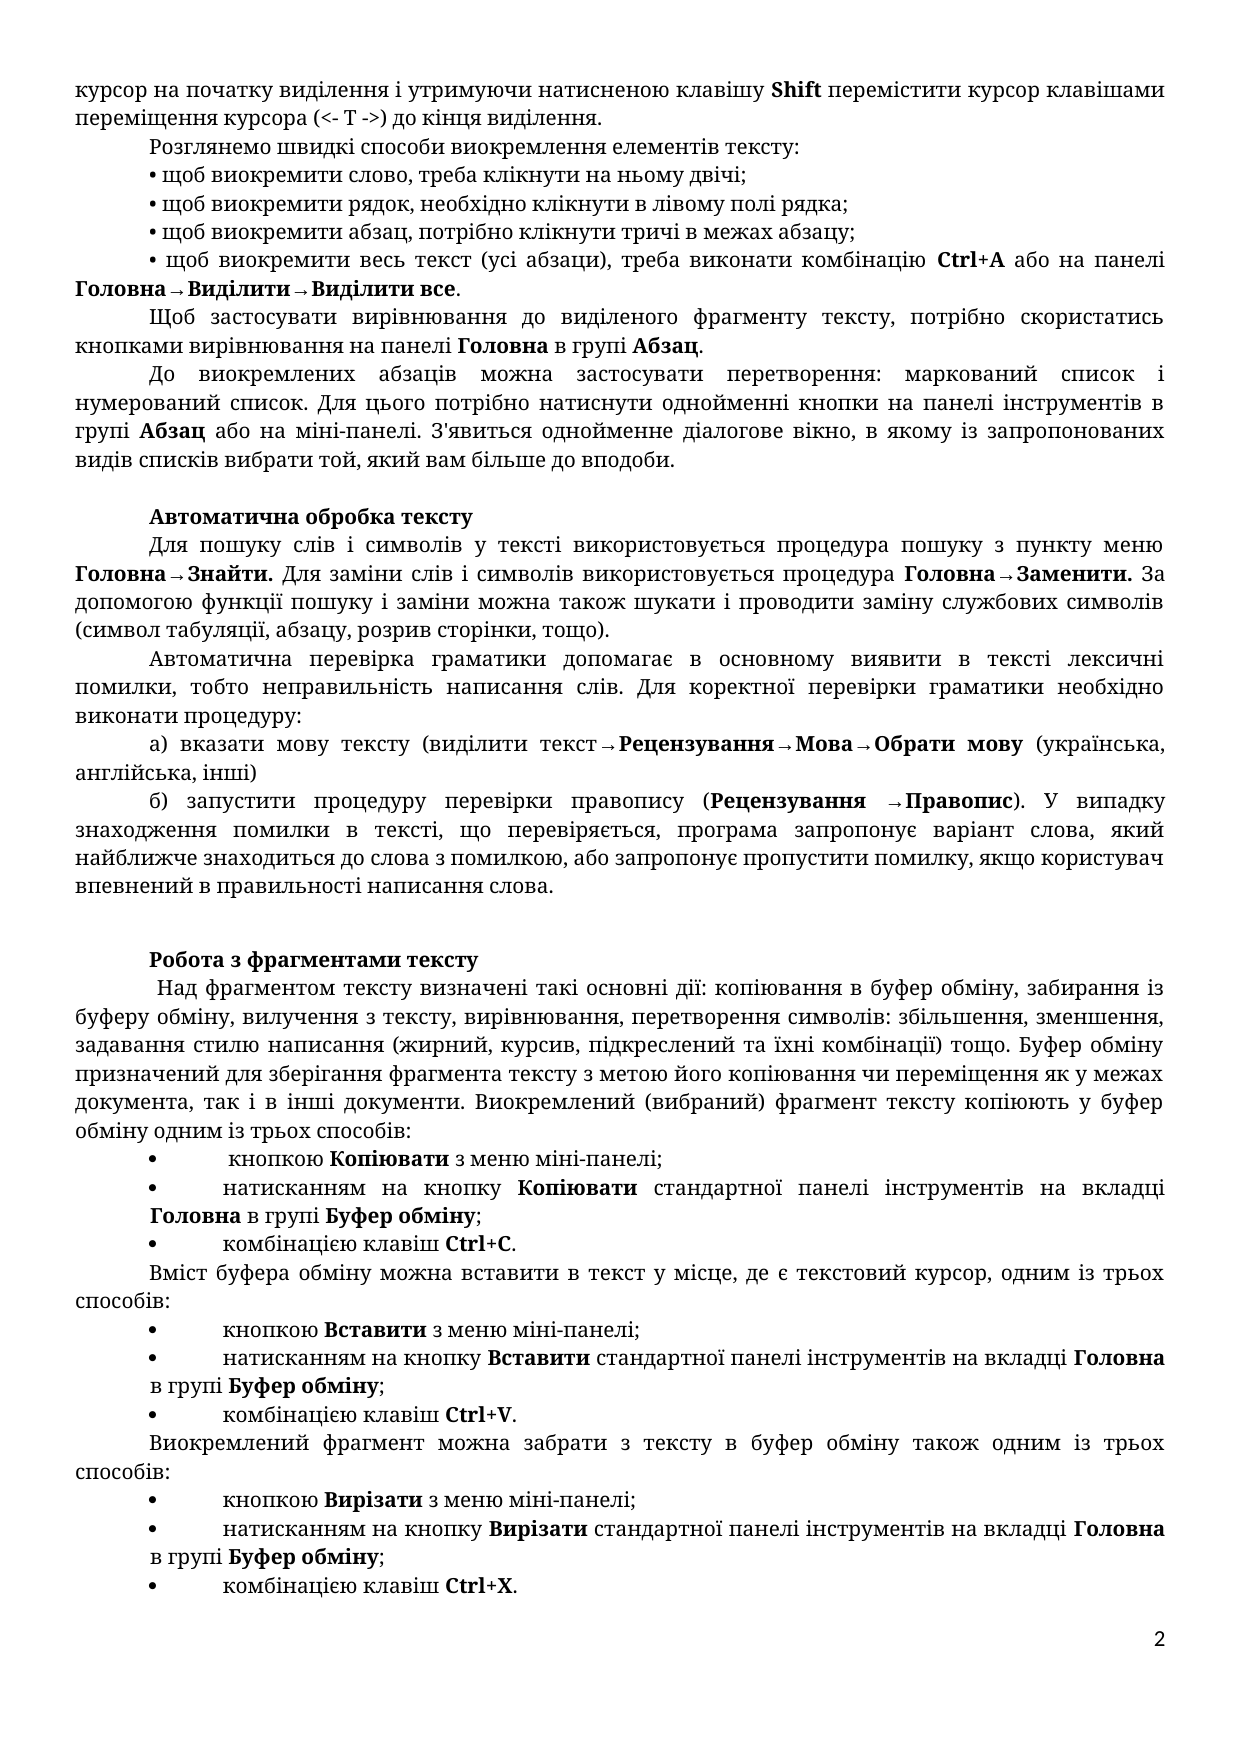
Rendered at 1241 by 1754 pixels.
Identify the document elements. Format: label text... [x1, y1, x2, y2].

text Вміст буфера обміну можна вставити в текст у місце, де є текстовий курсор, одним із трьох способів: [75, 1258, 1165, 1315]
list натисканням на кнопку Вставити стандартної панелі інструментів на вкладці Головна в групі Буфер обміну; [149, 1343, 1165, 1400]
text Розглянемо швидкі способи виокремлення елементів тексту: [75, 132, 1165, 160]
list натисканням на кнопку Копіювати стандартної панелі інструментів на вкладці Головна в групі Буфер обміну; [149, 1173, 1165, 1229]
text Робота з фрагментами тексту [75, 945, 1165, 973]
list комбінацією клавіш Ctrl+V. [149, 1400, 1165, 1428]
text Щоб застосувати вирівнювання до виділеного фрагменту тексту, потрібно скористатись кнопками вирівнювання на панелі Головна в групі Абзац. [75, 302, 1165, 359]
list натисканням на кнопку Вирізати стандартної панелі інструментів на вкладці Головна в групі Буфер обміну; [149, 1514, 1165, 1571]
text Виокремлений фрагмент можна забрати з тексту в буфер обміну також одним із трьох способів: [75, 1428, 1165, 1485]
text Автоматична перевірка граматики допомагає в основному виявити в тексті лексичні помилки, тобто неправильність написання слів. Для коректної перевірки граматики необхідно виконати процедуру: [75, 644, 1165, 729]
text Для пошуку слів і символів у тексті використовується процедура пошуку з пункту меню Головна→Знайти. Для заміни слів і символів використовується процедура Головна→Заменити. За допомогою функції пошуку і заміни можна також шукати і проводити заміну службових символів (символ табуляції, абзацу, розрив сторінки, тощо). [75, 530, 1165, 644]
text б) запустити процедуру перевірки правопису (Рецензування →Правопис). У випадку знаходження помилки в тексті, що перевіряється, програма запропонує варіант слова, який найближче знаходиться до слова з помилкою, або запропонує пропустити помилку, якщо користувач впевнений в правильності написання слова. [75, 786, 1165, 900]
list кнопкою Копіювати з меню міні-панелі; [149, 1144, 1165, 1173]
text Над фрагментом тексту визначені такі основні дії: копіювання в буфер обміну, забирання із буферу обміну, вилучення з тексту, вирівнювання, перетворення символів: збільшення, зменшення, задавання стилю написання (жирний, курсив, підкреслений та їхні комбінації) тощо. Буфер обміну призначений для зберігання фрагмента тексту з метою його копіювання чи переміщення як у межах документа, так і в інші документи. Виокремлений (вибраний) фрагмент тексту копіюють у буфер обміну одним із трьох способів: [75, 973, 1165, 1144]
list комбінацією клавіш Ctrl+X. [149, 1571, 1165, 1599]
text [75, 75, 1165, 132]
text До виокремлених абзаців можна застосувати перетворення: маркований список і нумерований список. Для цього потрібно натиснути однойменні кнопки на панелі інструментів в групі Абзац або на міні-панелі. З'явиться однойменне діалогове вікно, в якому із запропонованих видів списків вибрати той, який вам більше до вподоби. [75, 359, 1165, 473]
list кнопкою Вставити з меню міні-панелі; [149, 1315, 1165, 1343]
list кнопкою Вирізати з меню міні-панелі; [149, 1485, 1165, 1514]
list комбінацією клавіш Ctrl+C. [149, 1229, 1165, 1258]
text а) вказати мову тексту (виділити текст→Рецензування→Мова→Обрати мову (українська, англійська, інші) [75, 729, 1165, 786]
text • щоб виокремити слово, треба клікнути на ньому двічі; [75, 160, 1165, 189]
text • щоб виокремити абзац, потрібно клікнути тричі в межах абзацу; [75, 217, 1165, 246]
text Автоматична обробка тексту [75, 502, 1165, 530]
text • щоб виокремити рядок, необхідно клікнути в лівому полі рядка; [75, 189, 1165, 217]
text • щоб виокремити весь текст (усі абзаци), треба виконати комбінацію Ctrl+A або на панелі Головна→Виділити→Виділити все. [75, 246, 1165, 302]
